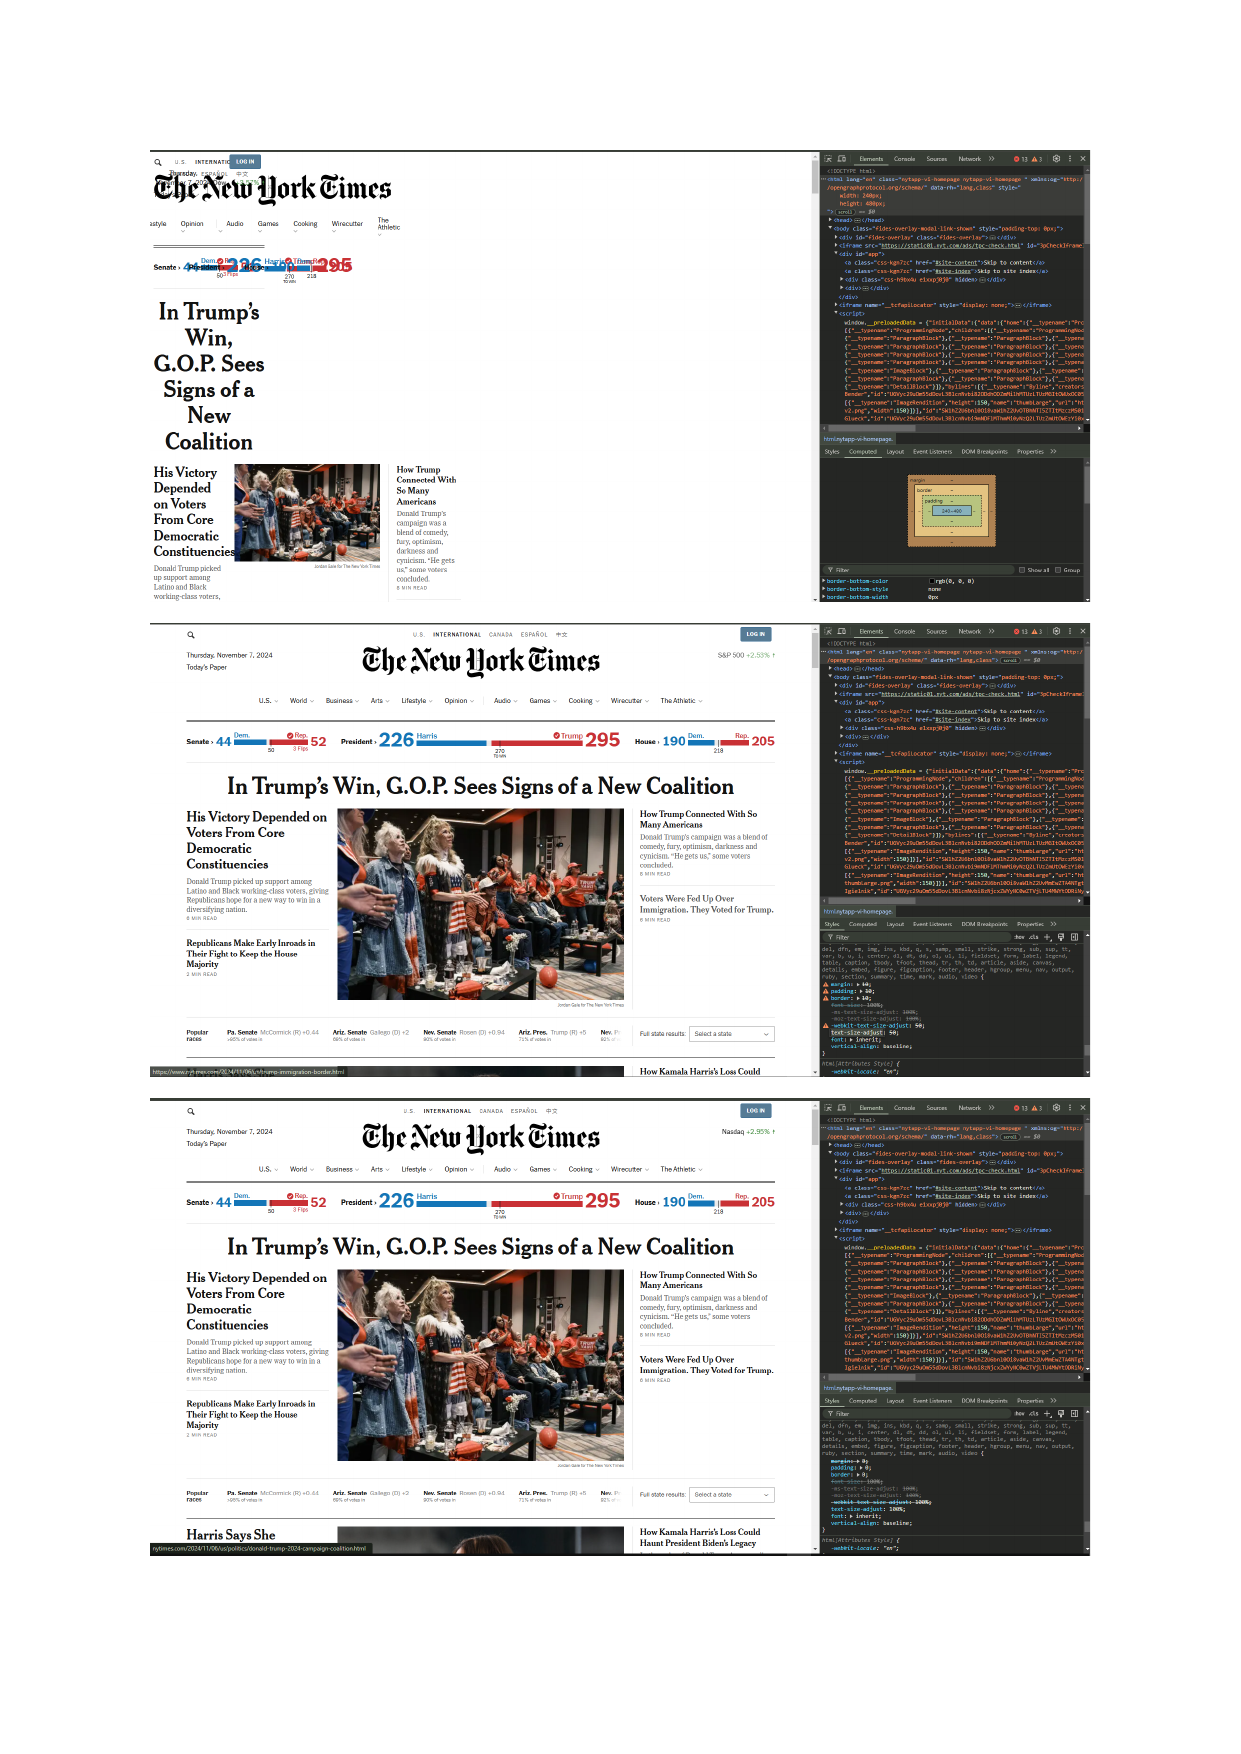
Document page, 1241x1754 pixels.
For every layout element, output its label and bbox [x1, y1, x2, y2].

picture [150, 150, 1091, 602]
picture [150, 1098, 1091, 1556]
picture [150, 623, 1091, 1077]
